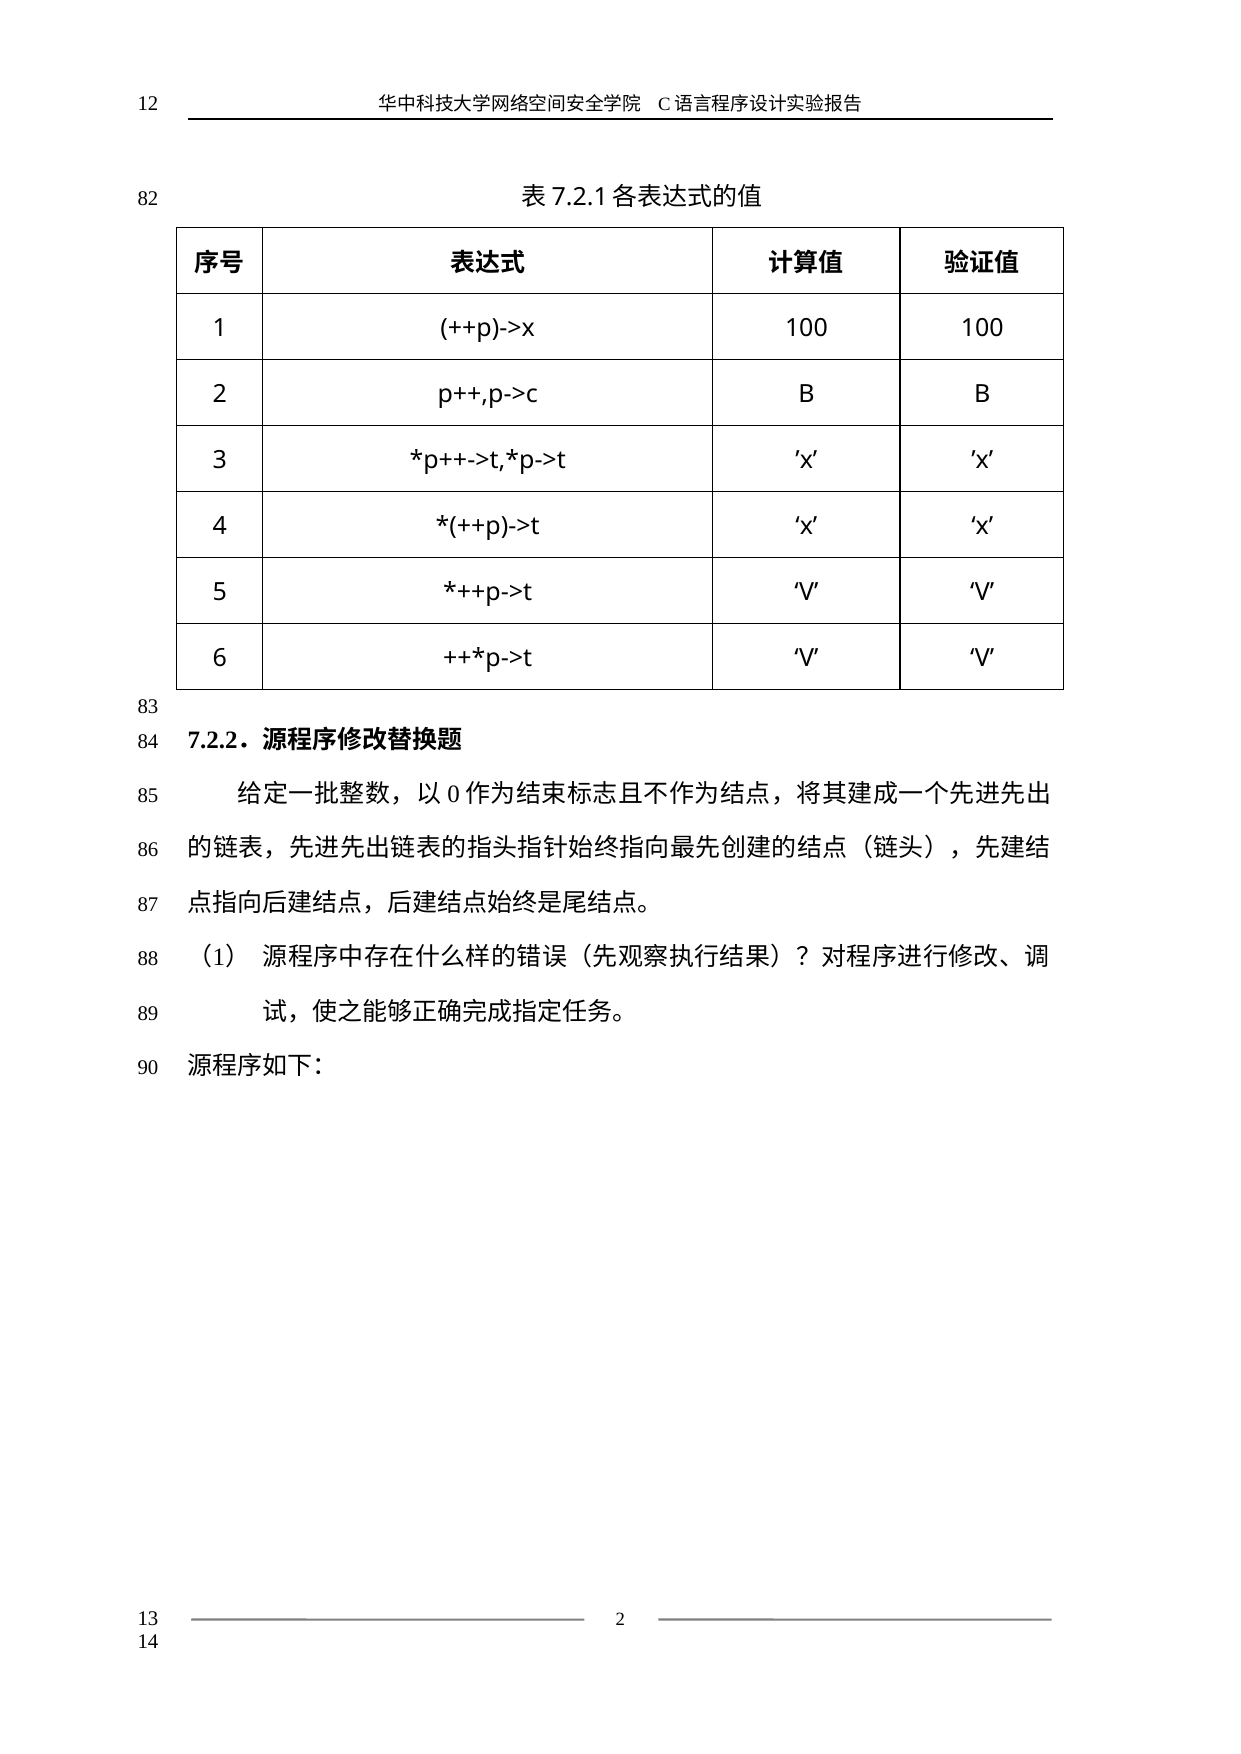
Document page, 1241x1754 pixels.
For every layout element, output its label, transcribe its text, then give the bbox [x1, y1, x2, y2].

text 给定一批整数，以0作为结束标志且不作为结点，将其建成一个先进先出的链表，先进先出链表的指头指针始终指向最先创建的结点（链头），先建结点指向后建结点，后建结点始终是尾结点。 [187, 773, 1053, 918]
table_cell p++,p->c [263, 360, 712, 425]
table_cell 5 [177, 558, 262, 623]
table_cell *(++p)->t [263, 492, 712, 557]
table_cell ‘V’ [713, 558, 899, 623]
table_cell *p++->t,*p->t [263, 426, 712, 491]
table_cell ‘x’ [901, 492, 1063, 557]
table_cell 2 [177, 360, 262, 425]
table_cell *++p->t [263, 558, 712, 623]
table_cell 3 [177, 426, 262, 491]
table_header 序号 [177, 228, 262, 293]
table_cell (++p)->x [263, 294, 712, 359]
list 源程序中存在什么样的错误（先观察执行结果）？对程序进行修改、调试，使之能够正确完成指定任务。 [187, 937, 1053, 1027]
table_cell 100 [713, 294, 899, 359]
table_cell ++*p->t [263, 624, 712, 689]
table_cell 100 [901, 294, 1063, 359]
table_cell B [901, 360, 1063, 425]
table_cell 6 [177, 624, 262, 689]
table_cell ’x’ [901, 426, 1063, 491]
table_cell ’x’ [713, 426, 899, 491]
table_cell ‘V’ [713, 624, 899, 689]
table_cell B [713, 360, 899, 425]
text 源程序如下： [187, 1045, 1053, 1082]
table_header 验证值 [901, 228, 1063, 293]
table_header 计算值 [713, 228, 899, 293]
table_cell ‘V’ [901, 624, 1063, 689]
text 表7.2.1各表达式的值 [187, 162, 1053, 227]
table_header 表达式 [263, 228, 712, 293]
table_cell 1 [177, 294, 262, 359]
table_cell ‘V’ [901, 558, 1063, 623]
table_cell 4 [177, 492, 262, 557]
text 7.2.2．源程序修改替换题 [187, 719, 1053, 755]
table_cell ‘x’ [713, 492, 899, 557]
